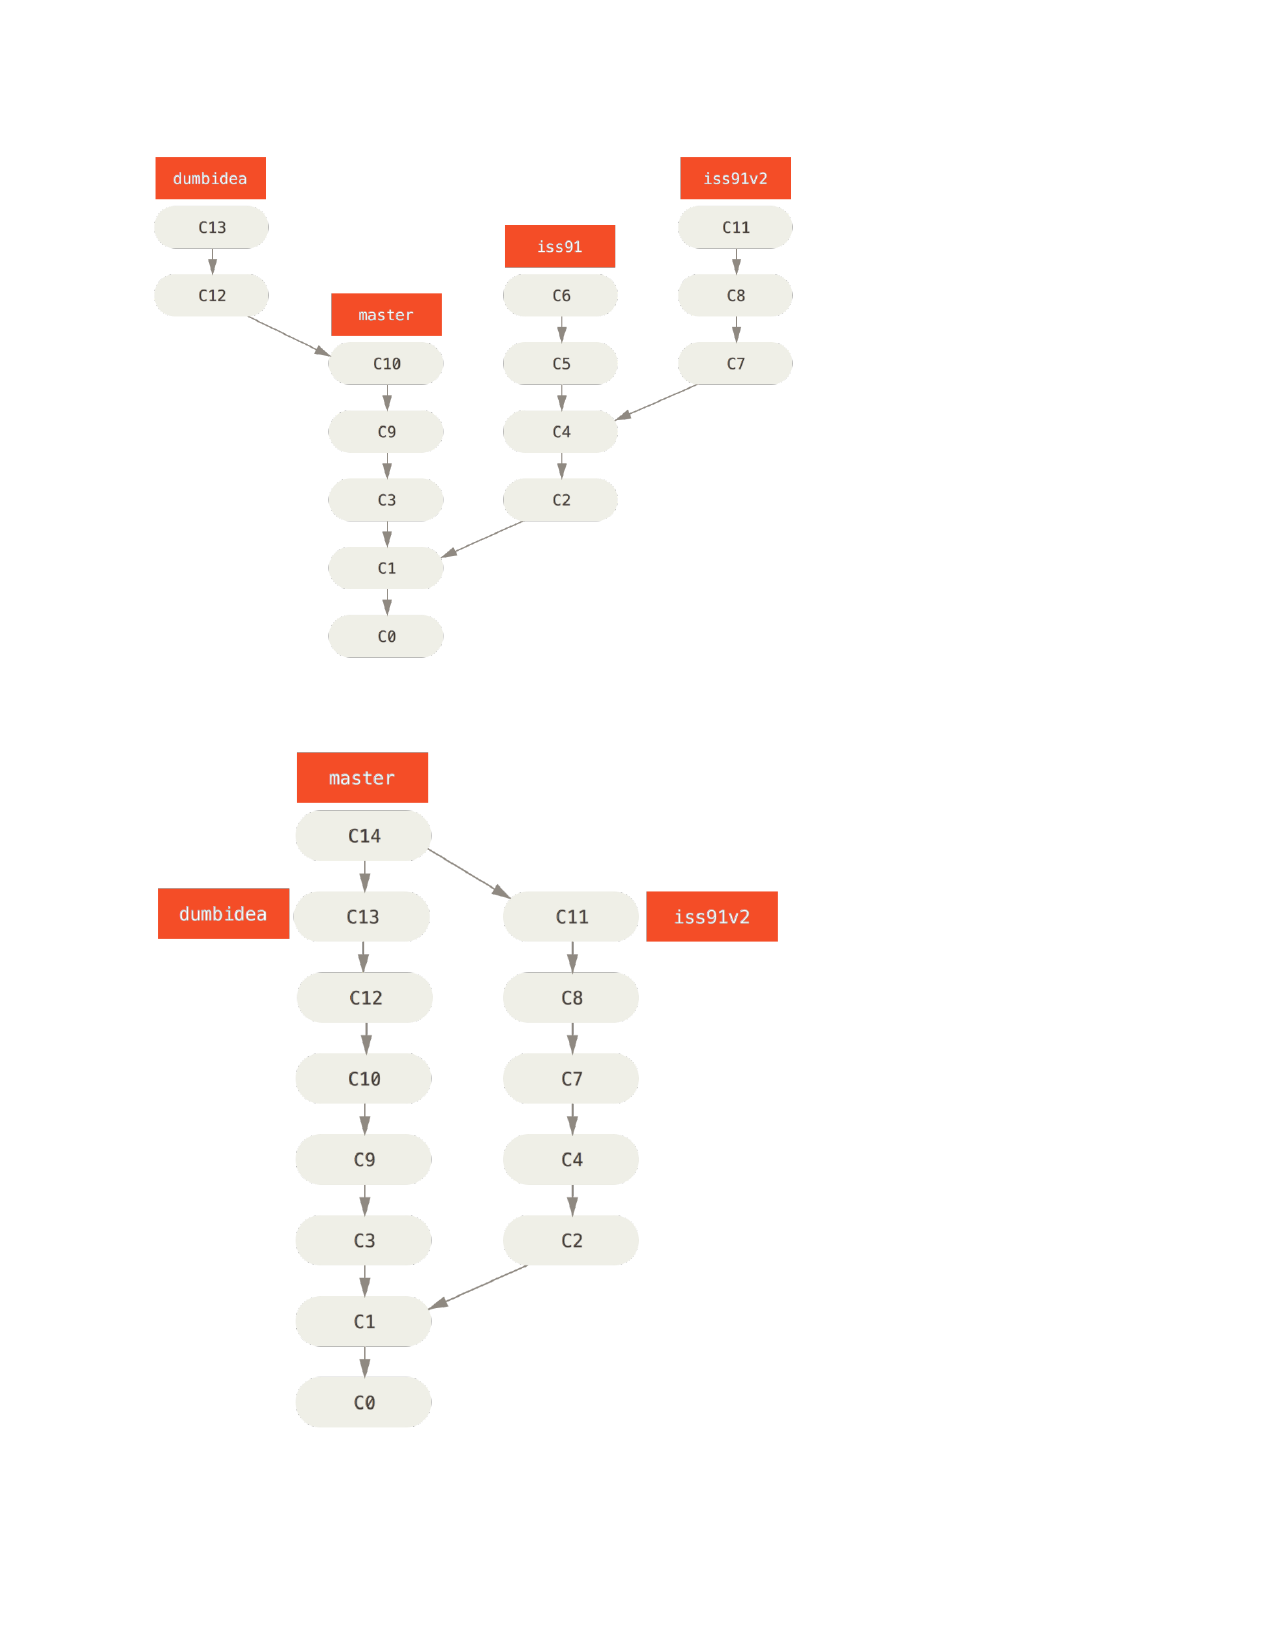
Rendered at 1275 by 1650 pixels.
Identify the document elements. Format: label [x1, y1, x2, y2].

picture [150, 746, 799, 1450]
picture [150, 150, 800, 666]
